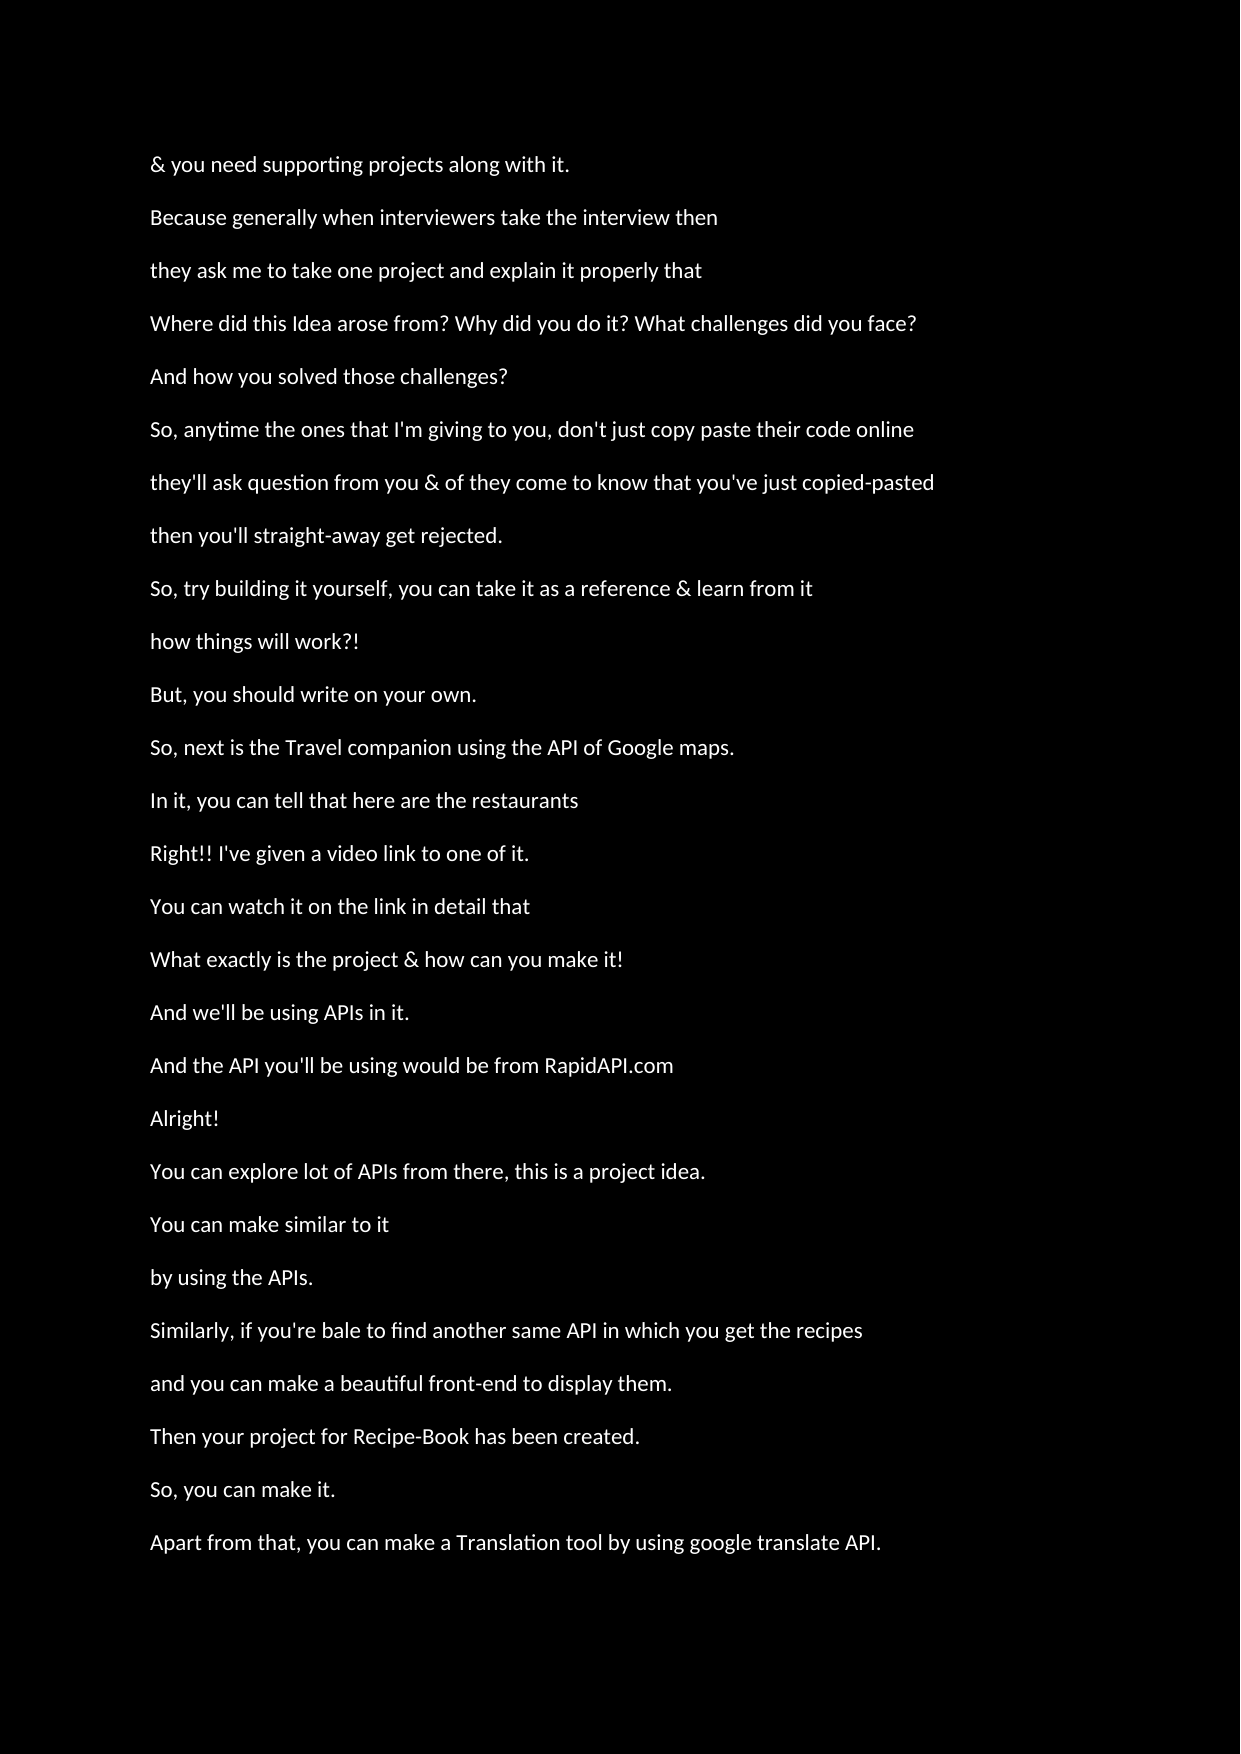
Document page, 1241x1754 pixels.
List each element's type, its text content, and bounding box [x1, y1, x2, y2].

text and you can make a beautiful front-end to display them. [150, 1369, 1090, 1397]
text You can watch it on the link in detail that [150, 892, 1090, 920]
text they ask me to take one project and explain it properly that [150, 256, 1090, 284]
text Apart from that, you can make a Translation tool by using google translate API. [150, 1528, 1090, 1557]
text You can explore lot of APIs from there, this is a project idea. [150, 1157, 1090, 1185]
text So, next is the Travel companion using the API of Google maps. [150, 733, 1090, 761]
text In it, you can tell that here are the restaurants [150, 786, 1090, 814]
text Because generally when interviewers take the interview then [150, 203, 1090, 231]
text Alright! [150, 1104, 1090, 1132]
text But, you should write on your own. [150, 680, 1090, 708]
text So, anytime the ones that I'm giving to you, don't just copy paste their code online [150, 415, 1090, 443]
text And the API you'll be using would be from RapidAPI.com [150, 1051, 1090, 1079]
text You can make similar to it [150, 1210, 1090, 1238]
text by using the APIs. [150, 1263, 1090, 1291]
text And how you solved those challenges? [150, 362, 1090, 390]
text then you'll straight-away get rejected. [150, 521, 1090, 549]
text Similarly, if you're bale to find another same API in which you get the recipes [150, 1316, 1090, 1344]
text Where did this Idea arose from? Why did you do it? What challenges did you face? [150, 309, 1090, 337]
text What exactly is the project & how can you make it! [150, 945, 1090, 973]
text So, try building it yourself, you can take it as a reference & learn from it [150, 574, 1090, 602]
text Then your project for Recipe-Book has been created. [150, 1422, 1090, 1451]
text & you need supporting projects along with it. [150, 150, 1090, 178]
text Right!! I've given a video link to one of it. [150, 839, 1090, 867]
text they'll ask question from you & of they come to know that you've just copied-pasted [150, 468, 1090, 496]
text And we'll be using APIs in it. [150, 998, 1090, 1026]
text So, you can make it. [150, 1476, 1090, 1503]
text how things will work?! [150, 627, 1090, 655]
